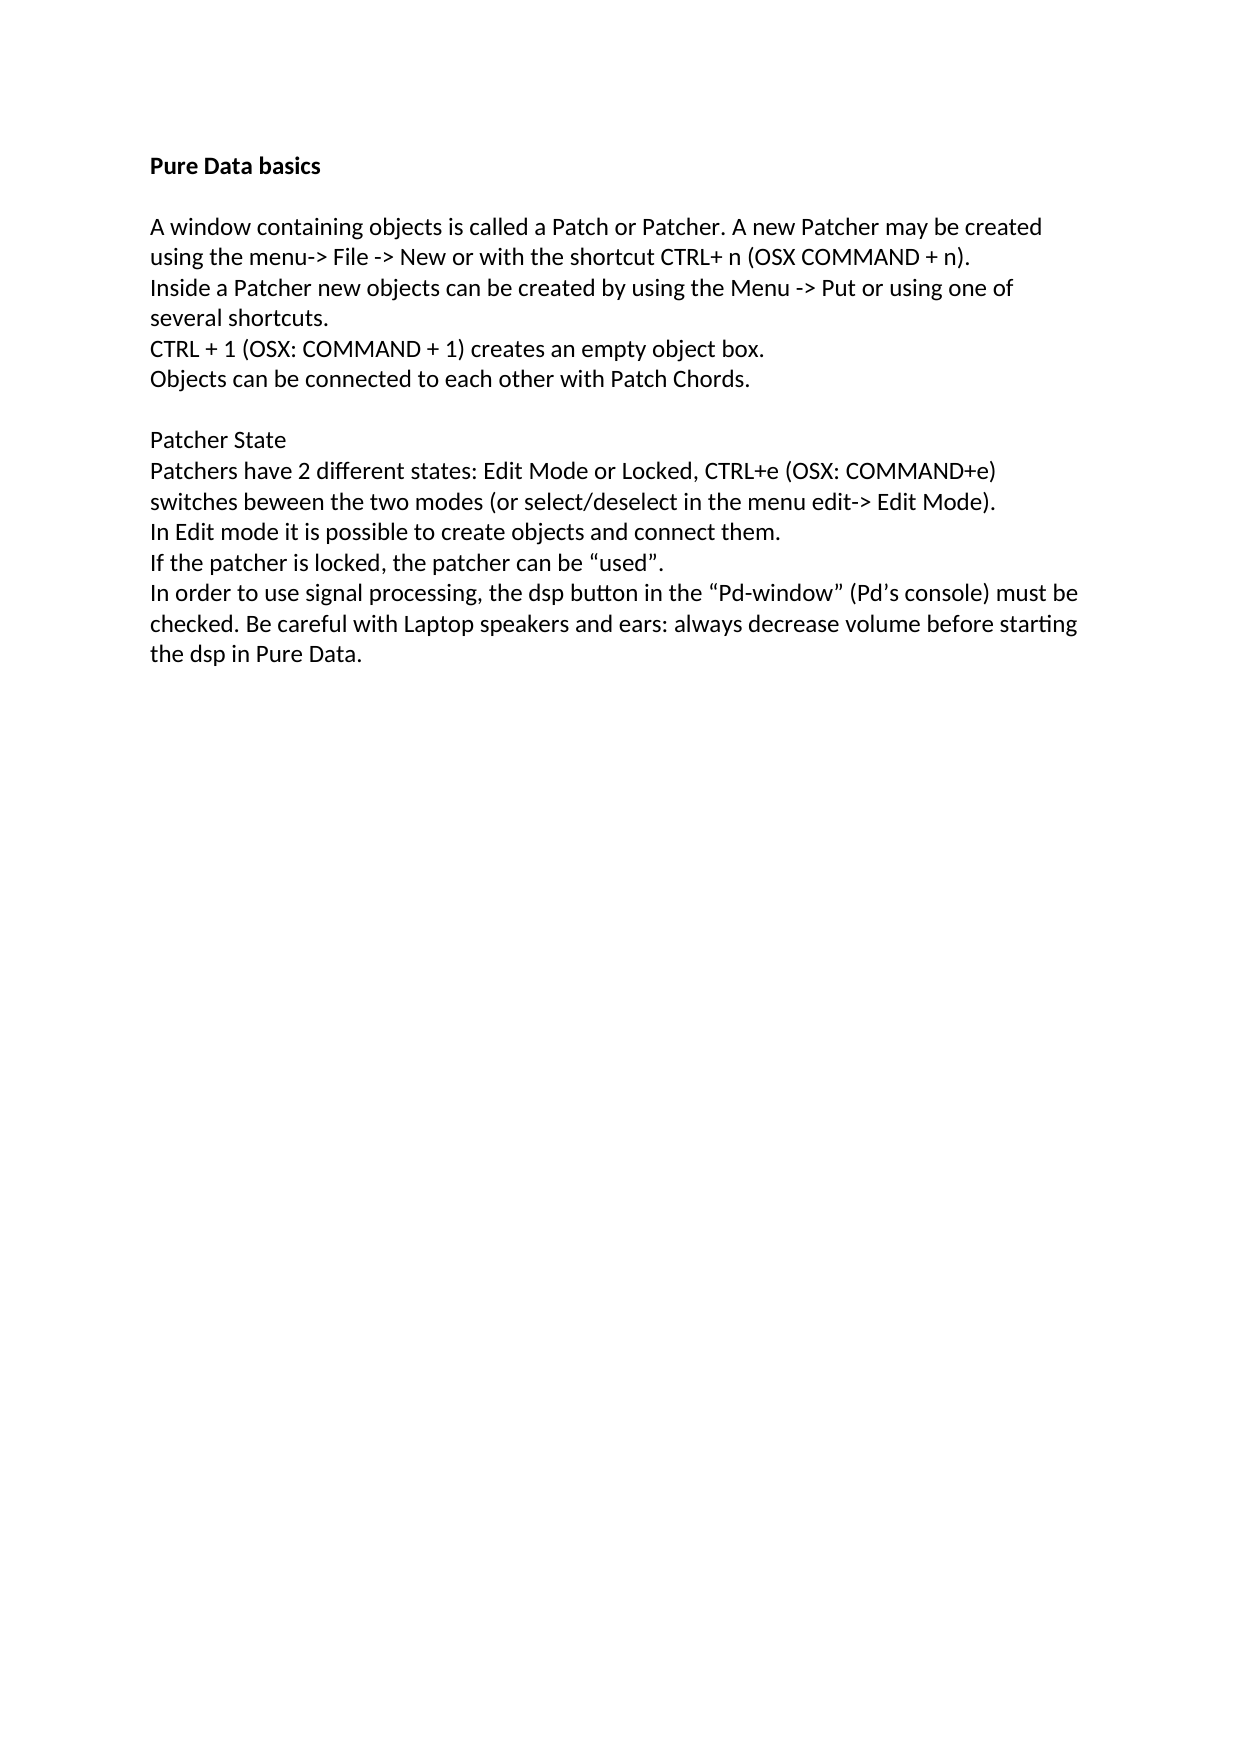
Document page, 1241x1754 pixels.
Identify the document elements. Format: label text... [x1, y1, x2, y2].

text Inside a Patcher new objects can be created by using the Menu -> Put or using one of several shortcuts. [150, 272, 1090, 333]
text CTRL + 1 (OSX: COMMAND + 1) creates an empty object box. [150, 333, 1090, 364]
text In order to use signal processing, the dsp button in the “Pd-window” (Pd’s console) must be checked. Be careful with Laptop speakers and ears: always decrease volume before starting the dsp in Pure Data. [150, 577, 1090, 669]
text If the patcher is locked, the patcher can be “used”. [150, 547, 1090, 577]
text In Edit mode it is possible to create objects and connect them. [150, 516, 1090, 547]
text Patcher State [150, 425, 1090, 455]
text Patchers have 2 different states: Edit Mode or Locked, CTRL+e (OSX: COMMAND+e) switches beween the two modes (or select/deselect in the menu edit-> Edit Mode). [150, 455, 1090, 516]
text Objects can be connected to each other with Patch Chords. [150, 364, 1090, 394]
text Pure Data basics [150, 150, 1090, 181]
text A window containing objects is called a Patch or Patcher. A new Patcher may be created using the menu-> File -> New or with the shortcut CTRL+ n (OSX COMMAND + n). [150, 211, 1090, 272]
